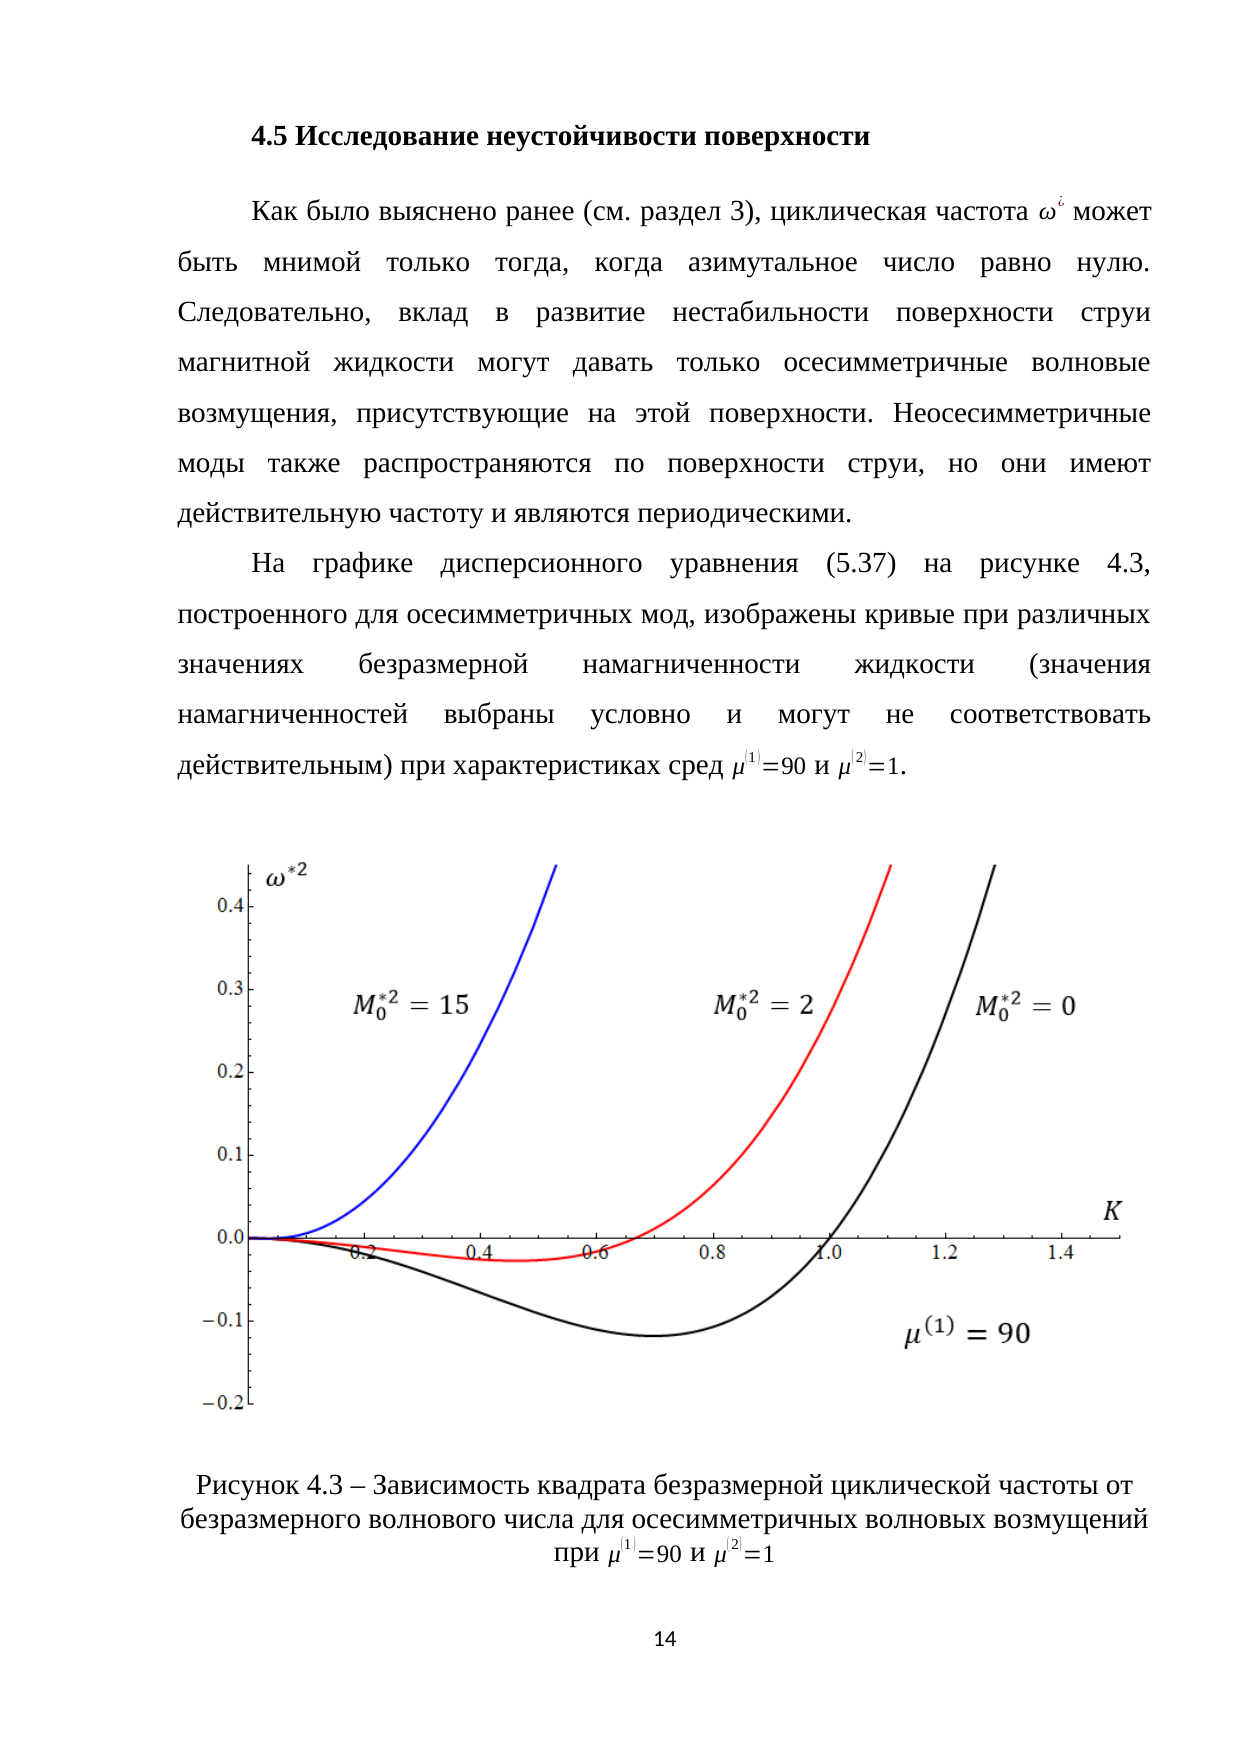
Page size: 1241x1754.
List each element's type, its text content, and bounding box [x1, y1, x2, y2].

text На графике дисперсионного уравнения (5.37) на рисунке 4.3, построенного для осесимметричных мод, изображены кривые при различных значениях безразмерной намагниченности жидкости (значения намагниченностей выбраны условно и могут не соответствовать действительным) при характеристиках сред и . [177, 546, 1152, 780]
text Рисунок 4.3 – Зависимость квадрата безразмерной циклической частоты от безразмерного волнового числа для осесимметричных волновых возмущений при и [177, 1467, 1152, 1568]
picture [192, 847, 1137, 1426]
text 4.5 Исследование неустойчивости поверхности [177, 118, 1152, 152]
text Как было выяснено ранее (см. раздел 3), циклическая частота может быть мнимой только тогда, когда азимутальное число равно нулю. Следовательно, вклад в развитие нестабильности поверхности струи магнитной жидкости могут давать только осесимметричные волновые возмущения, присутствующие на этой поверхности. Неосесимметричные моды также распространяются по поверхности струи, но они имеют действительную частоту и являются периодическими. [177, 193, 1152, 529]
